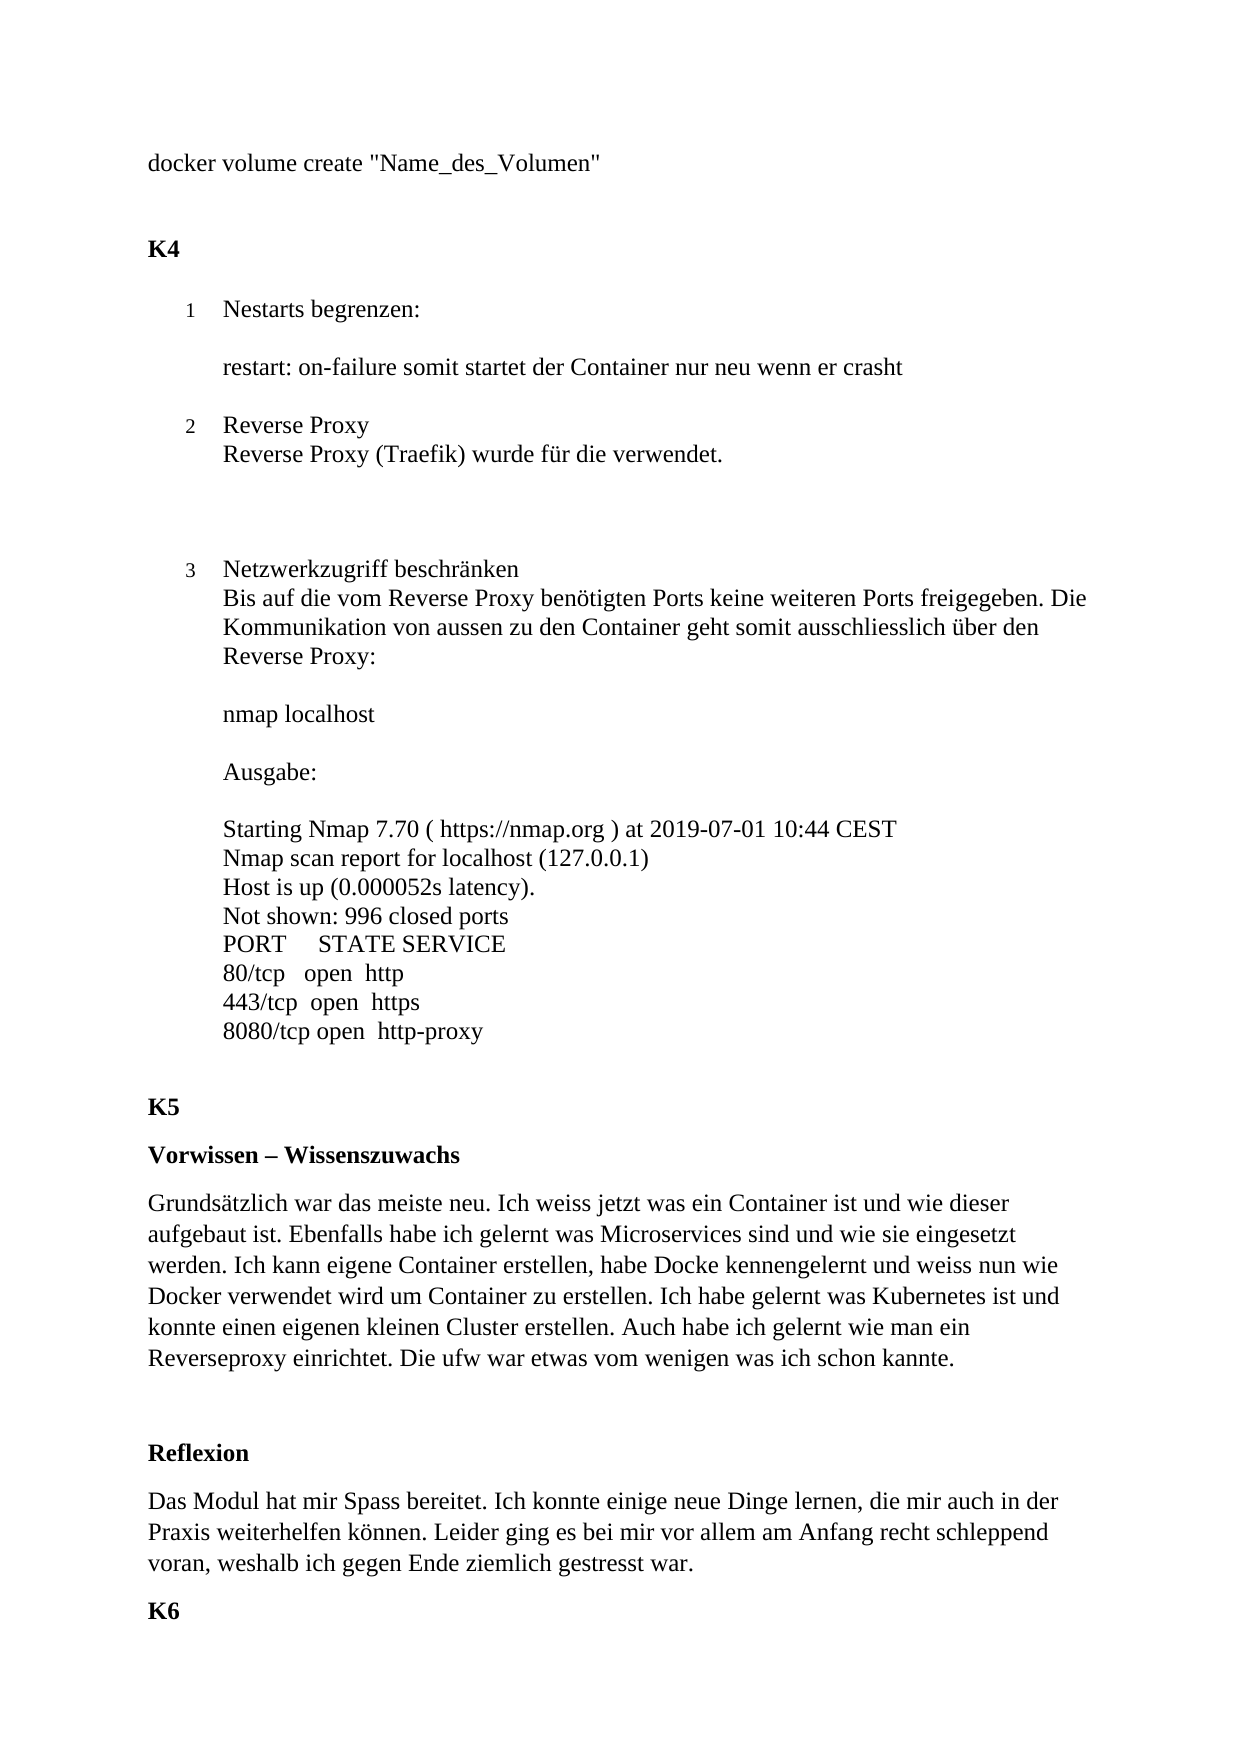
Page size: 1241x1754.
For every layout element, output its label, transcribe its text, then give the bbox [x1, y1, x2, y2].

text Not shown: 996 closed ports [223, 901, 1093, 929]
text Grundsätzlich war das meiste neu. Ich weiss jetzt was ein Container ist und wie dieser aufgebaut ist. Ebenfalls habe ich gelernt was Microservices sind und wie sie eingesetzt werden. Ich kann eigene Container erstellen, habe Docke kennengelernt und weiss nun wie Docker verwendet wird um Container zu erstellen. Ich habe gelernt was Kubernetes ist und konnte einen eigenen kleinen Cluster erstellen. Auch habe ich gelernt wie man ein Reverseproxy einrichtet. Die ufw war etwas vom wenigen was ich schon kannte. [148, 1188, 1093, 1372]
text 80/tcp open http [223, 958, 1093, 987]
text K4 [148, 234, 1093, 263]
text nmap localhost [223, 699, 1093, 727]
text K6 [148, 1596, 1093, 1624]
text Ausgabe: [223, 757, 1093, 785]
text Reflexion [148, 1438, 1093, 1467]
list Reverse Proxy Reverse Proxy (Traefik) wurde für die verwendet. [185, 410, 1093, 467]
text Das Modul hat mir Spass bereitet. Ich konnte einige neue Dinge lernen, die mir auch in der Praxis weiterhelfen können. Leider ging es bei mir vor allem am Anfang recht schleppend voran, weshalb ich gegen Ende ziemlich gestresst war. [148, 1486, 1093, 1577]
text Nmap scan report for localhost (127.0.0.1) [223, 843, 1093, 872]
text 443/tcp open https [223, 987, 1093, 1016]
text docker volume create "Name_des_Volumen" [148, 148, 1093, 176]
text Host is up (0.000052s latency). [223, 872, 1093, 901]
text K5 [148, 1092, 1093, 1121]
text restart: on-failure somit startet der Container nur neu wenn er crasht [223, 352, 1093, 381]
list Nestarts begrenzen: [185, 294, 1093, 323]
text Starting Nmap 7.70 ( https://nmap.org ) at 2019-07-01 10:44 CEST [223, 814, 1093, 843]
text PORT STATE SERVICE [223, 929, 1093, 958]
text Vorwissen – Wissenszuwachs [148, 1140, 1093, 1169]
text 8080/tcp open http-proxy [223, 1016, 1093, 1044]
list Netzwerkzugriff beschränken Bis auf die vom Reverse Proxy benötigten Ports keine weiteren Ports freigegeben. Die Kommunikation von aussen zu den Container geht somit ausschliesslich über den Reverse Proxy: [185, 554, 1093, 669]
